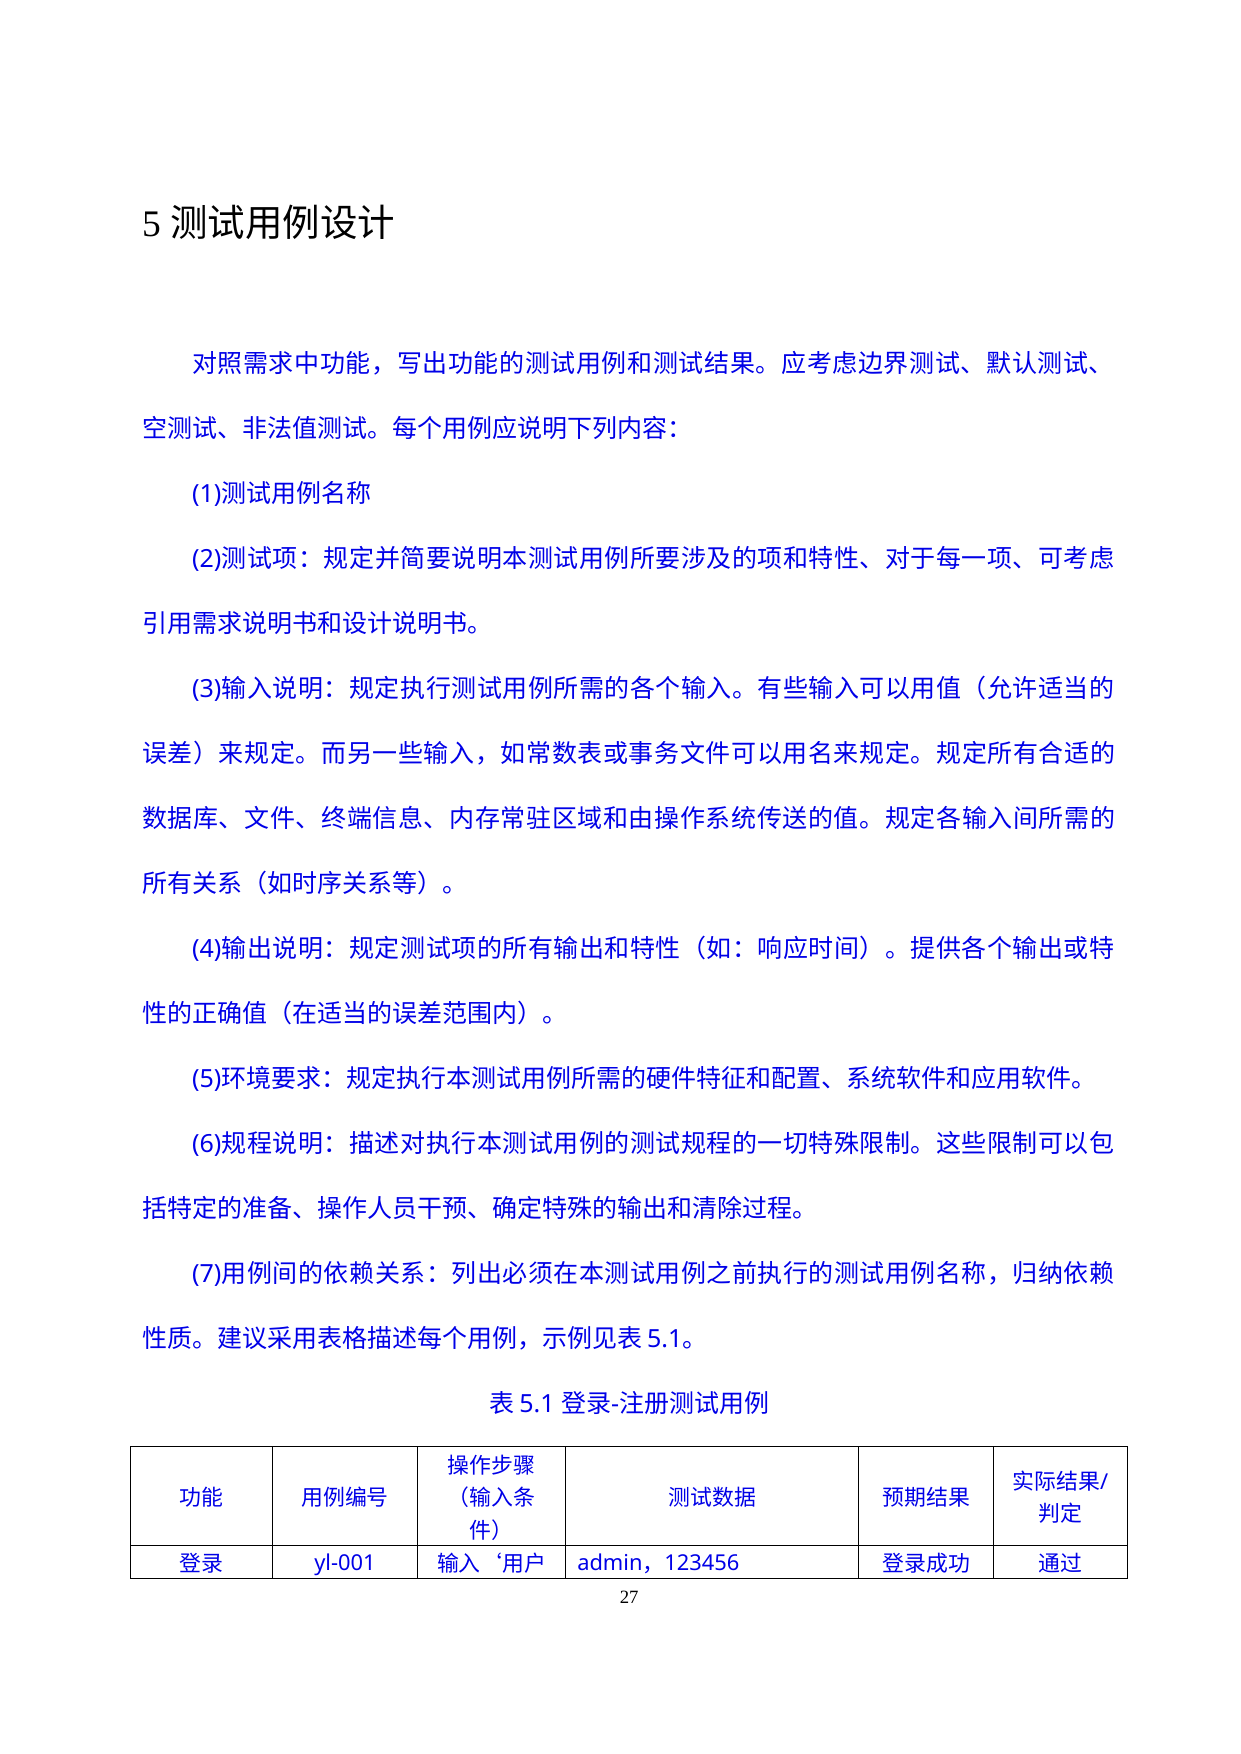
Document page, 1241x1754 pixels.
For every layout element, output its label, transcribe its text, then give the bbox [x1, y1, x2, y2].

text (4)输出说明：规定测试项的所有输出和特性（如：响应时间）。提供各个输出或特性的正确值（在适当的误差范围内）。 [142, 914, 1116, 1044]
table_cell yl-001 [273, 1546, 417, 1578]
table_header 测试数据 [566, 1447, 858, 1545]
table_cell 输入‘用户名’和‘密码’ [418, 1546, 565, 1578]
text (5)环境要求：规定执行本测试用例所需的硬件特征和配置、系统软件和应用软件。 [142, 1044, 1116, 1109]
table_header 预期结果 [859, 1447, 993, 1545]
table_cell 通过 [994, 1546, 1127, 1578]
table_header 实际结果/判定 [994, 1447, 1127, 1545]
table_cell 登录 [131, 1546, 272, 1578]
table_header 功能 [131, 1447, 272, 1545]
text 对照需求中功能，写出功能的测试用例和测试结果。应考虑边界测试、默认测试、空测试、非法值测试。每个用例应说明下列内容： [142, 329, 1116, 459]
text (7)用例间的依赖关系：列出必须在本测试用例之前执行的测试用例名称，归纳依赖性质。建议采用表格描述每个用例，示例见表5.1。 [142, 1239, 1116, 1369]
text (3)输入说明：规定执行测试用例所需的各个输入。有些输入可以用值（允许适当的误差）来规定。而另一些输入，如常数表或事务文件可以用名来规定。规定所有合适的数据库、文件、终端信息、内存常驻区域和由操作系统传送的值。规定各输入间所需的所有关系（如时序关系等）。 [142, 654, 1116, 914]
table_header 用例编号 [273, 1447, 417, 1545]
text 表5.1 登录-注册测试用例 [142, 1369, 1116, 1434]
text (1)测试用例名称 [142, 459, 1116, 524]
subtitle 5 测试用例设计 [142, 187, 1116, 252]
text (6)规程说明：描述对执行本测试用例的测试规程的一切特殊限制。这些限制可以包括特定的准备、操作人员干预、确定特殊的输出和清除过程。 [142, 1109, 1116, 1239]
text (2)测试项：规定并简要说明本测试用例所要涉及的项和特性、对于每一项、可考虑引用需求说明书和设计说明书。 [142, 524, 1116, 654]
table_cell admin，123456 [566, 1546, 858, 1578]
table_cell 登录成功 [859, 1546, 993, 1578]
table_header 操作步骤 （输入条件） [418, 1447, 565, 1545]
